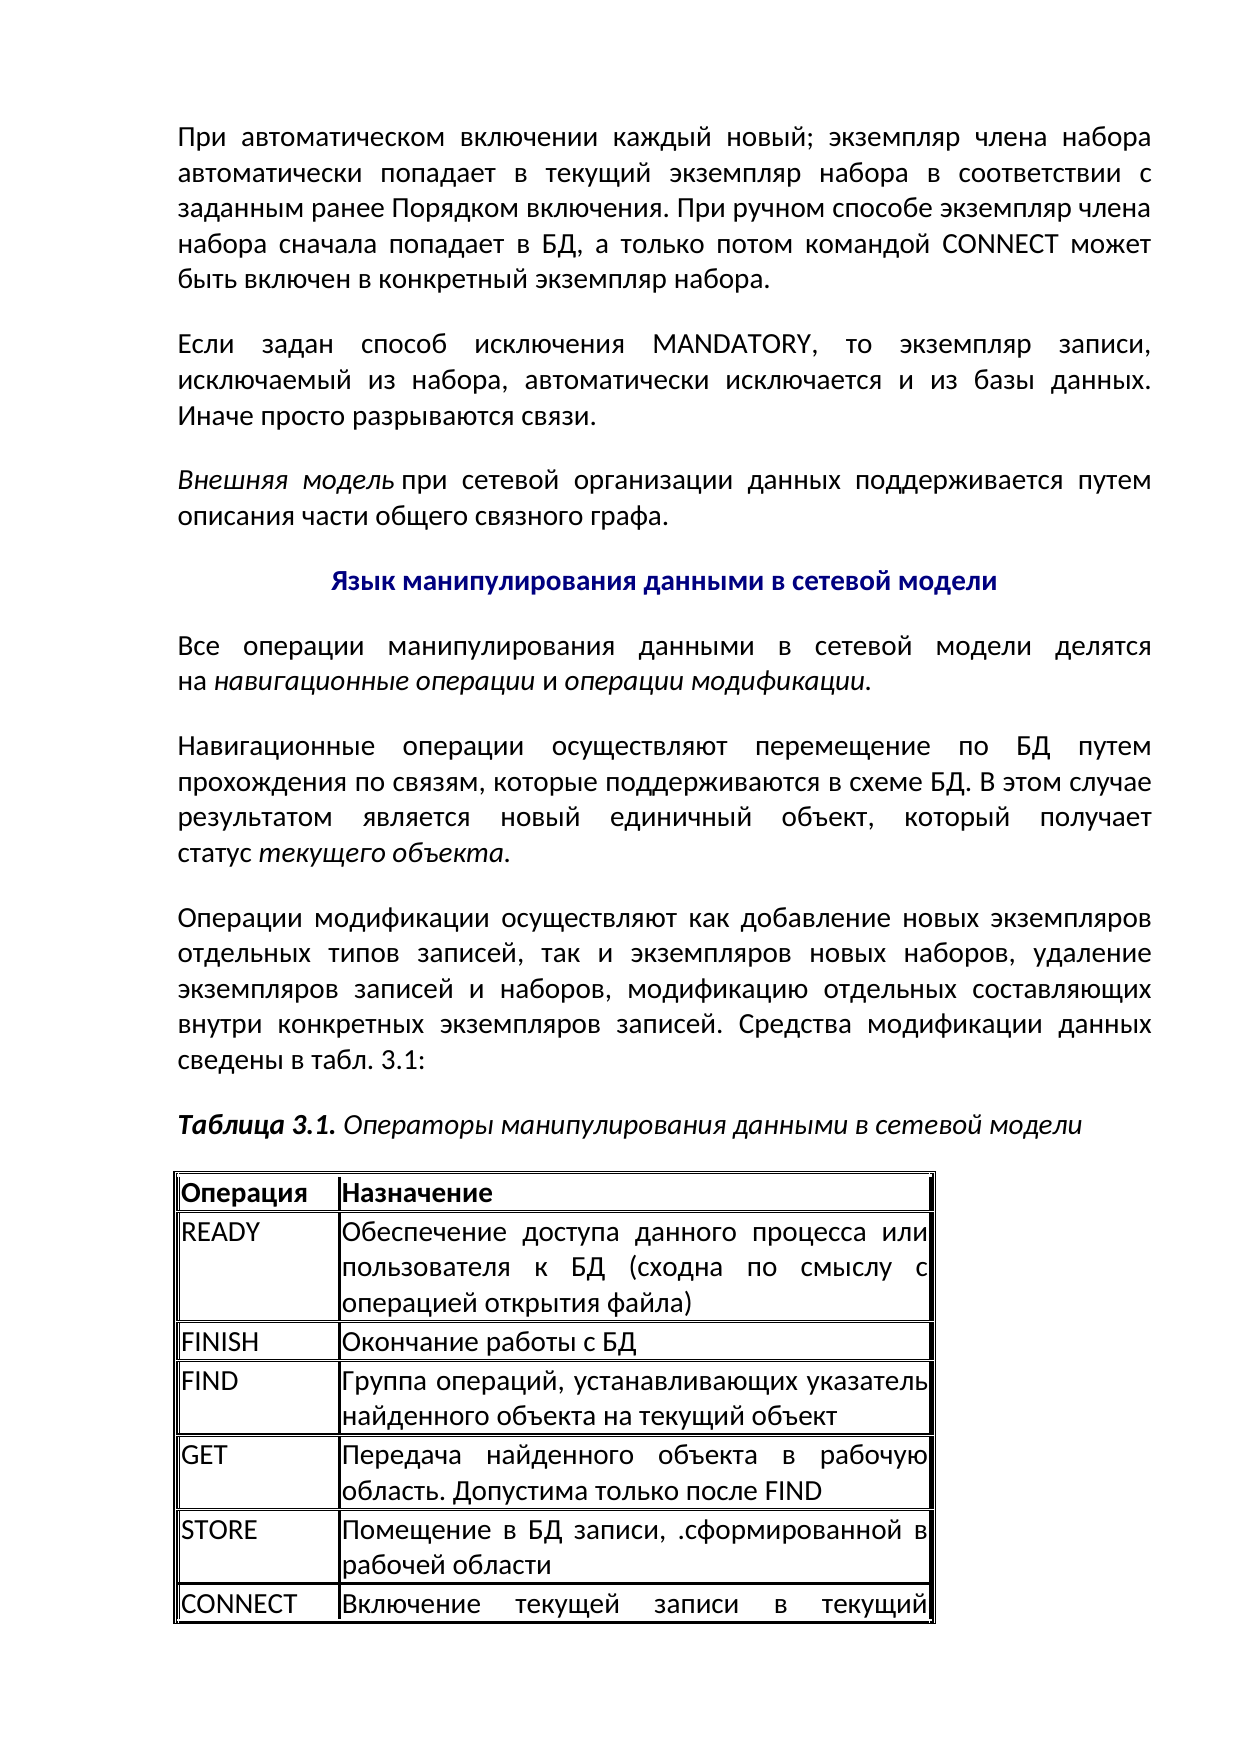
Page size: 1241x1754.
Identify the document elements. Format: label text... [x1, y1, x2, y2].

table_cell Окончание работы с БД [341, 1323, 929, 1359]
table_cell FIND [180, 1362, 338, 1433]
table_cell GET [180, 1437, 338, 1508]
table_cell Обеспечение доступа данного процесса или пользователя к БД (сходна по смыслу с операцией открытия файла) [341, 1213, 929, 1320]
table_cell Операция [179, 1174, 339, 1210]
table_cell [339, 1585, 930, 1621]
table_cell READY [180, 1213, 338, 1320]
text Если задан способ исключения MANDATORY, то экземпляр записи, исключаемый из набора, автоматически исключается и из базы данных. Иначе просто разрываются связи. [177, 325, 1152, 432]
table_cell Группа операций, устанавливающих указатель найденного объекта на текущий объект [341, 1362, 929, 1433]
table_cell Помещение в БД записи, .сформированной в рабочей области [341, 1511, 929, 1582]
text При автоматическом включении каждый новый; экземпляр члена набора автоматически попадает в текущий экземпляр набора в соответствии с заданным ранее Порядком включения. При ручном способе экземпляр члена набора сначала попадает в БД, а только потом командой CONNECT может быть включен в конкретный экземпляр набора. [177, 118, 1152, 296]
text Навигационные операции осуществляют перемещение по БД путем прохождения по связям, которые поддерживаются в схеме БД. В этом случае результатом является новый единичный объект, который получает статус текущего объекта. [177, 727, 1152, 869]
table_cell CONNECT [179, 1585, 339, 1621]
text Язык манипулирования данными в сетевой модели [177, 562, 1152, 597]
text Все операции манипулирования данными в сетевой модели делятся на навигационные операции и операции модификации. [177, 627, 1152, 698]
text Таблица 3.1. Операторы манипулирования данными в сетевой модели [177, 1106, 1152, 1142]
text Операции модификации осуществляют как добавление новых экземпляров отдельных типов записей, так и экземпляров новых наборов, удаление экземпляров записей и наборов, модификацию отдельных составляющих внутри конкретных экземпляров записей. Средства модификации данных сведены в табл. 3.1: [177, 899, 1152, 1077]
table_cell Передача найденного объекта в рабочую область. Допустима только после FIND [341, 1437, 929, 1508]
table_cell Назначение [339, 1172, 930, 1210]
table_cell STORE [180, 1511, 338, 1582]
table_cell FINISH [180, 1323, 338, 1359]
text Внешняя модель при сетевой организации данных поддерживается путем описания части общего связного графа. [177, 461, 1152, 533]
